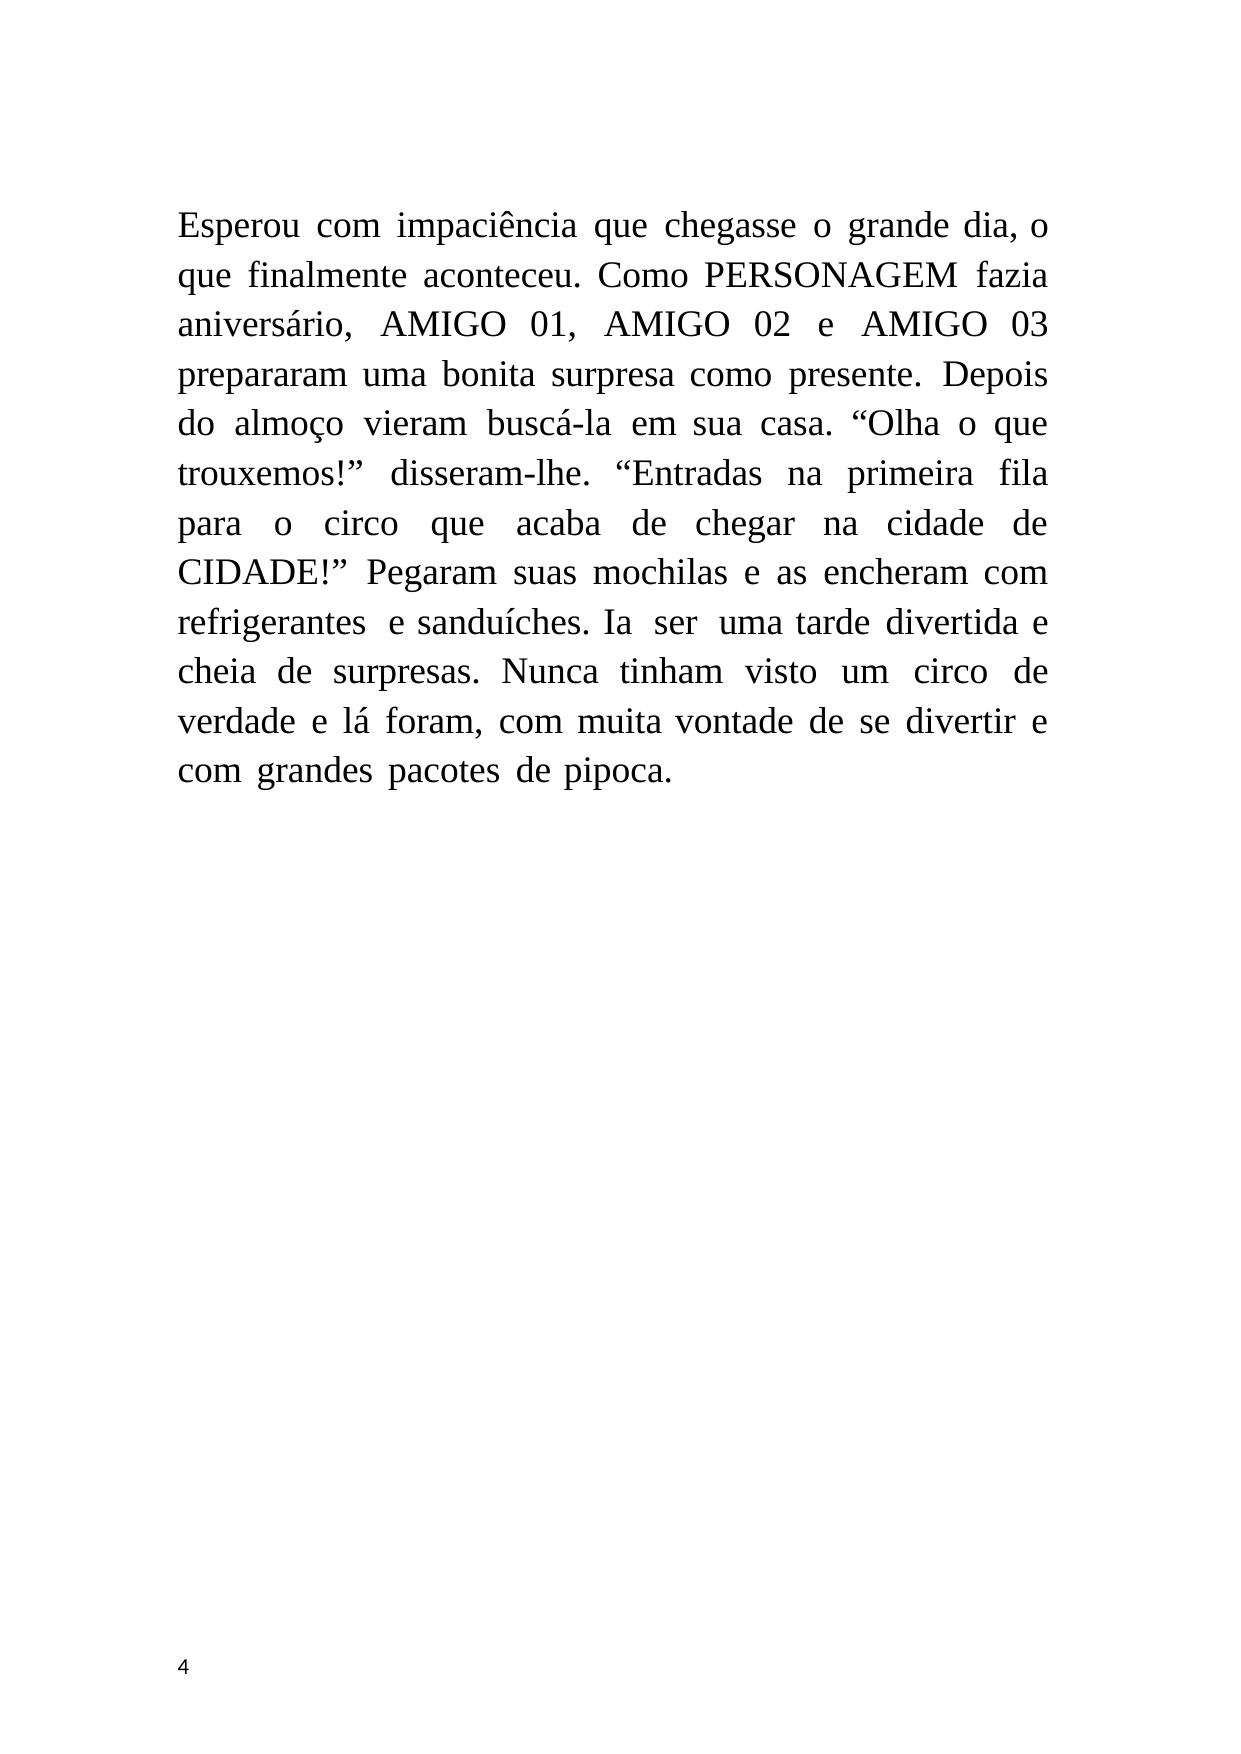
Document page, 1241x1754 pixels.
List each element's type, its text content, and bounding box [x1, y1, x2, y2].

text Esperou com impaciência que chegasse o grande dia, o que finalmente aconteceu. Como PERSONAGEM fazia aniversário, AMIGO 01, AMIGO 02 e AMIGO 03 prepararam uma bonita surpresa como presente. Depois do almoço vieram buscá-la em sua casa. “Olha o que trouxemos!” disseram-lhe. “Entradas na primeira fila para o circo que acaba de chegar na cidade de CIDADE!” Pegaram suas mochilas e as encheram com refrigerantes e sanduíches. Ia ser uma tarde divertida e cheia de surpresas. Nunca tinham visto um circo de verdade e lá foram, com muita vontade de se divertir e com grandes pacotes de pipoca. [177, 202, 1048, 791]
